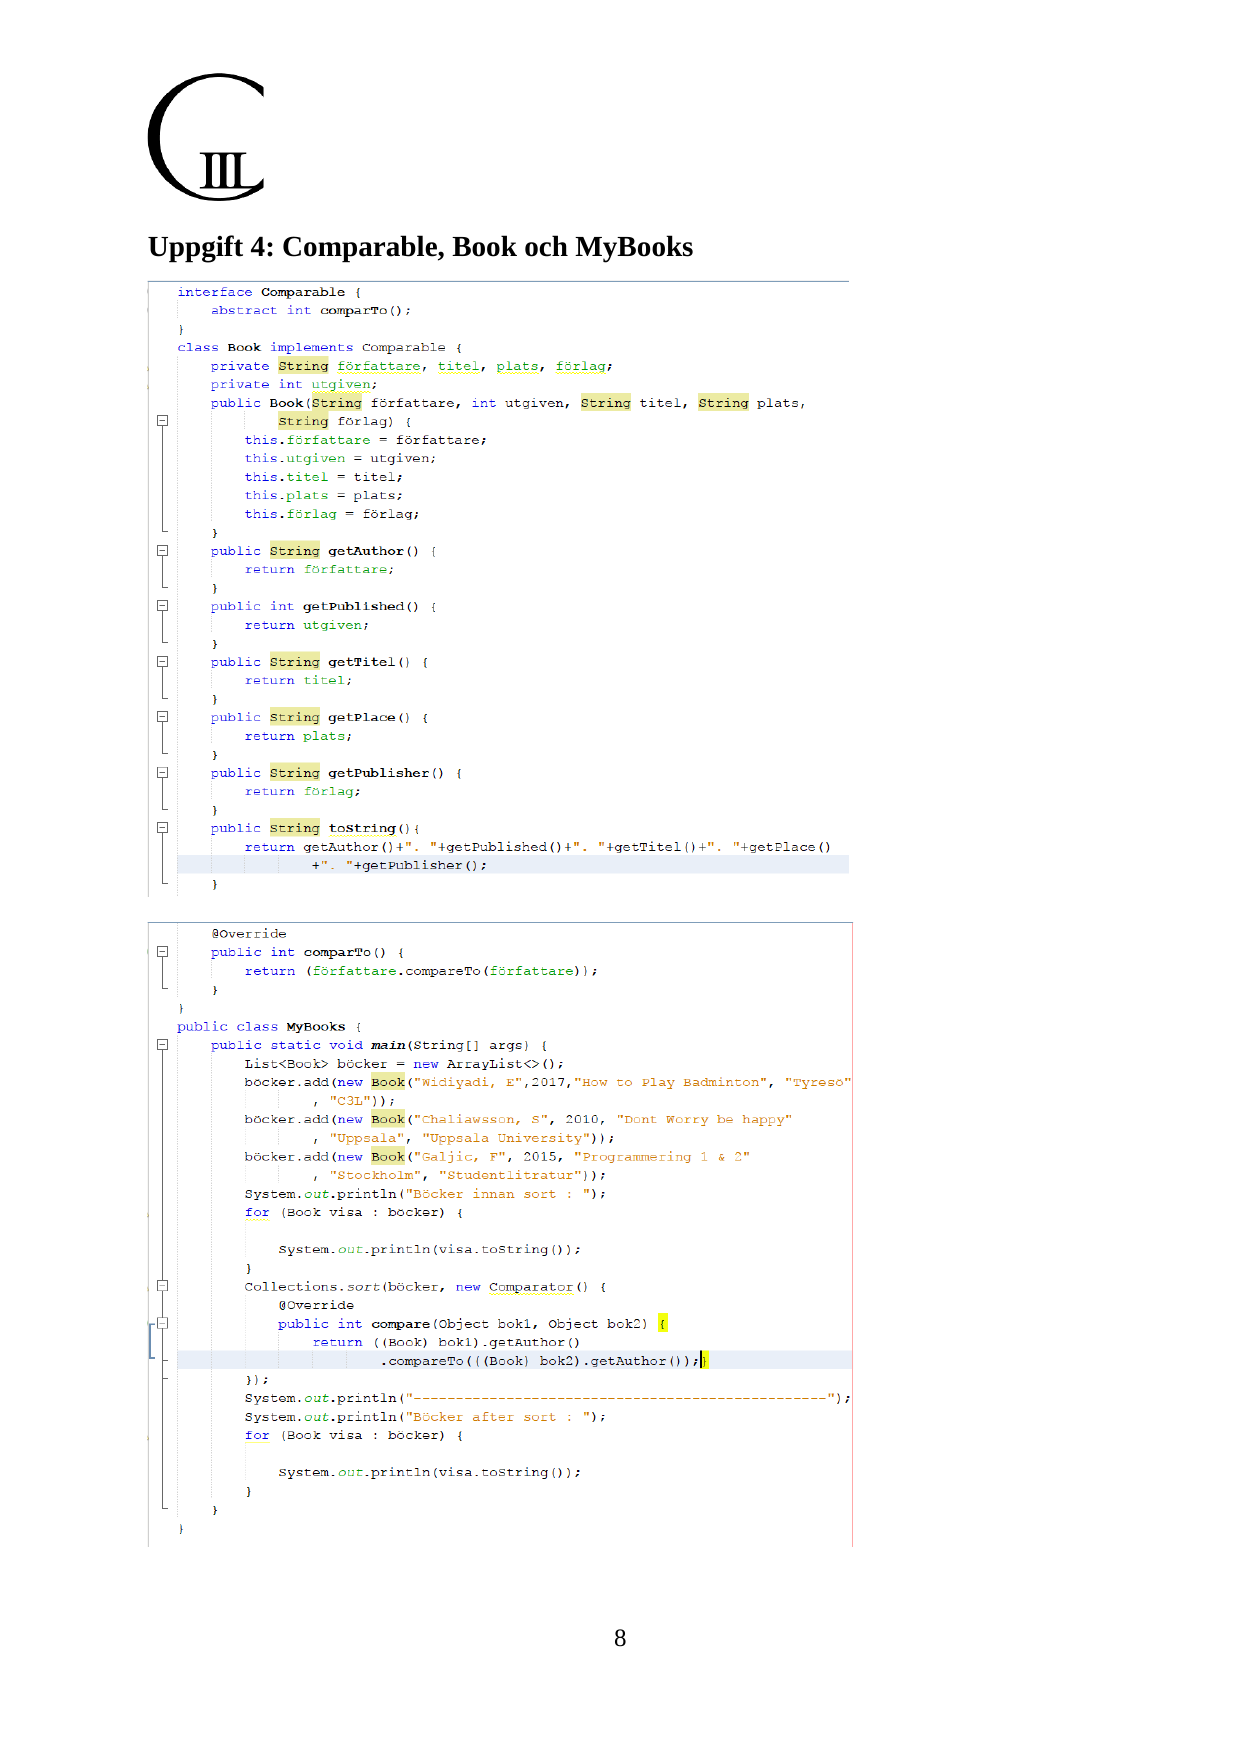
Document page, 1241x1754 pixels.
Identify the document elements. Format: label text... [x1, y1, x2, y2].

picture [147, 922, 854, 1547]
picture [147, 73, 264, 201]
subtitle Uppgift 4: Comparable, Book och MyBooks [148, 229, 1093, 263]
picture [147, 280, 849, 897]
